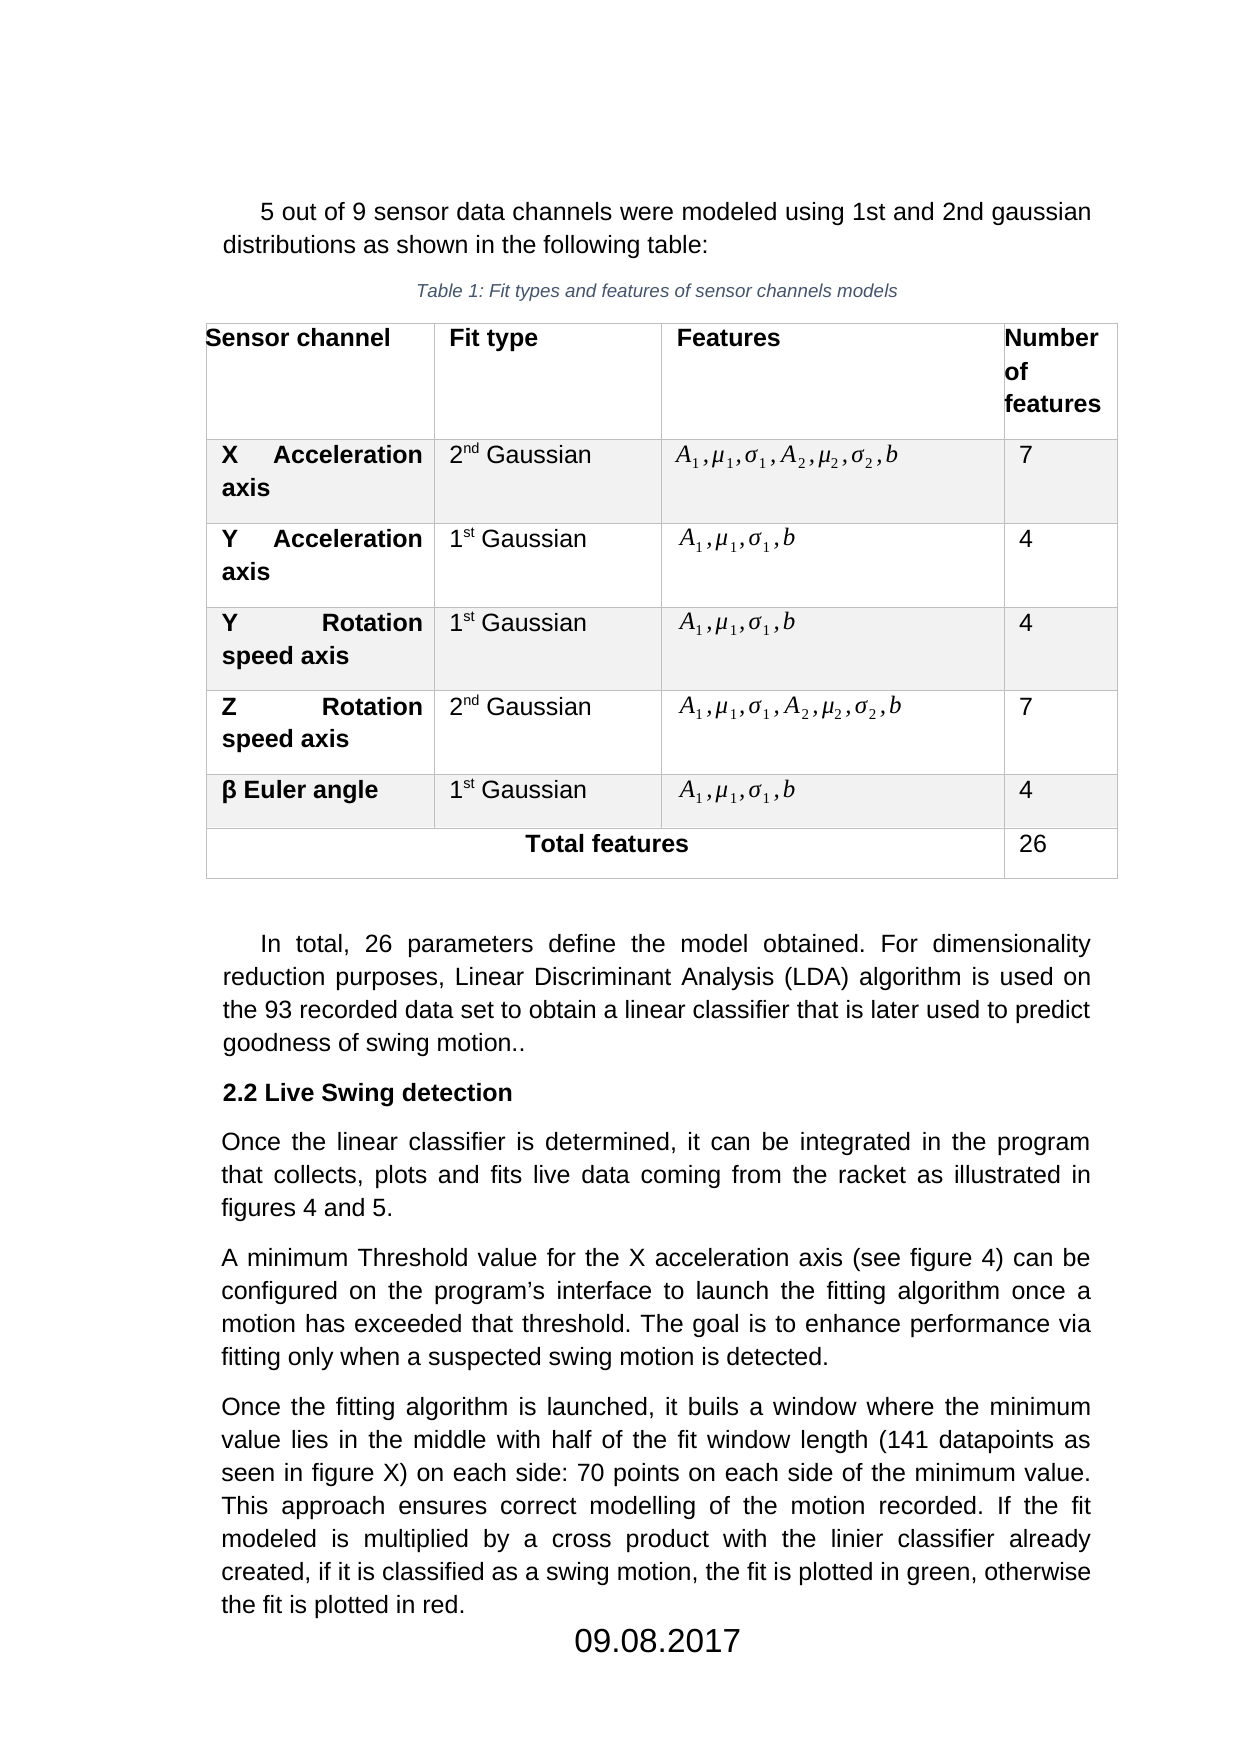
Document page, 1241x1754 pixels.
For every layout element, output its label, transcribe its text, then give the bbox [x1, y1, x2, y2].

table_cell 7 [1005, 440, 1117, 523]
table_cell 1st Gaussian [435, 608, 661, 690]
table_cell [662, 608, 1004, 690]
table_header Fit type [435, 324, 661, 439]
table_header Sensor channel [207, 324, 434, 439]
table_cell Y Acceleration axis [207, 524, 434, 607]
table_cell [662, 524, 1004, 607]
table_cell 4 [1005, 775, 1117, 827]
table_cell Total features [207, 829, 1004, 878]
table_cell 26 [1005, 829, 1117, 878]
table_cell β Euler angle [207, 775, 434, 827]
text In total, 26 parameters define the model obtained. For dimensionality reduction purposes, Linear Discriminant Analysis (LDA) algorithm is used on the 93 recorded data set to obtain a linear classifier that is later used to predict goodness of swing motion.. [223, 929, 1093, 1057]
text 5 out of 9 sensor data channels were modeled using 1st and 2nd gaussian distributions as shown in the following table: [223, 197, 1093, 259]
table_cell 1st Gaussian [435, 775, 661, 827]
table_cell 4 [1005, 524, 1117, 607]
table_cell X Acceleration axis [207, 440, 434, 523]
table_cell 7 [1005, 691, 1117, 774]
text Once the fitting algorithm is launched, it buils a window where the minimum value lies in the middle with half of the fit window length (141 datapoints as seen in figure X) on each side: 70 points on each side of the minimum value. This approach ensures correct modelling of the motion recorded. If the fit modeled is multiplied by a cross product with the linier classifier already created, if it is classified as a swing motion, the fit is plotted in green, otherwise the fit is plotted in red. [221, 1392, 1093, 1619]
table_cell Y Rotation speed axis [207, 608, 434, 690]
table_cell 2nd Gaussian [435, 440, 661, 523]
table_cell [662, 440, 1004, 523]
table_cell Z Rotation speed axis [207, 691, 434, 774]
table_header Features [662, 324, 1004, 439]
table_cell [662, 691, 1004, 774]
text A minimum Threshold value for the X acceleration axis (see figure 4) can be configured on the program’s interface to launch the fitting algorithm once a motion has exceeded that threshold. The goal is to enhance performance via fitting only when a suspected swing motion is detected. [221, 1243, 1093, 1371]
table_cell [662, 775, 1004, 827]
table_header Number of features [1005, 324, 1117, 439]
table_cell 4 [1005, 608, 1117, 690]
text Once the linear classifier is determined, it can be integrated in the program that collects, plots and fits live data coming from the racket as illustrated in figures 4 and 5. [221, 1127, 1093, 1222]
text Table 1: Fit types and features of sensor channels models [223, 280, 1093, 302]
table_cell 2nd Gaussian [435, 691, 661, 774]
table_cell 1st Gaussian [435, 524, 661, 607]
text 2.2 Live Swing detection [223, 1078, 1093, 1106]
